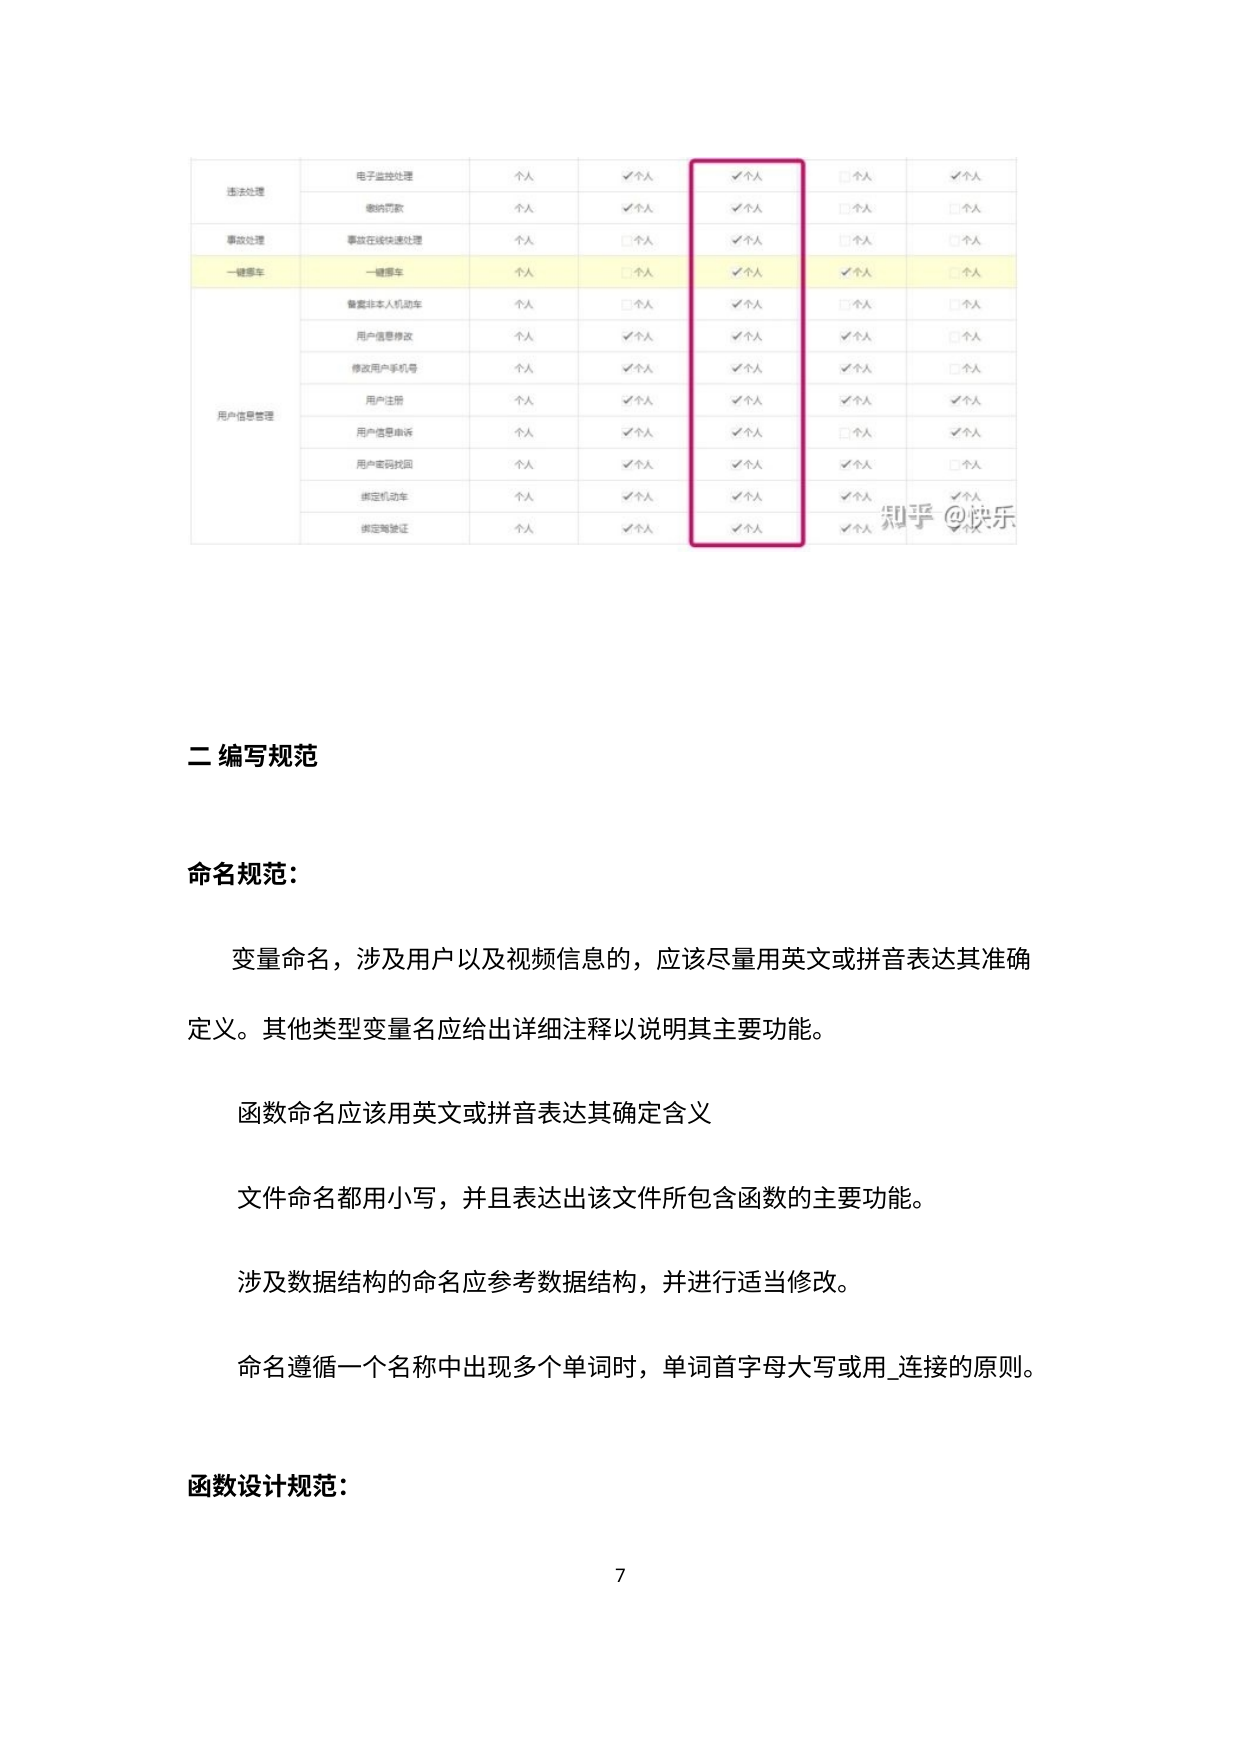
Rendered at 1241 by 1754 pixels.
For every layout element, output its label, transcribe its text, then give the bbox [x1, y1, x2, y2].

text 变量命名，涉及用户以及视频信息的，应该尽量用英文或拼音表达其准确定义。其他类型变量名应给出详细注释以说明其主要功能。 [187, 925, 1053, 1060]
text 函数设计规范： [187, 1452, 1053, 1517]
text 涉及数据结构的命名应参考数据结构，并进行适当修改。 [187, 1248, 1053, 1313]
text 文件命名都用小写，并且表达出该文件所包含函数的主要功能。 [187, 1164, 1053, 1229]
text 命名规范： [187, 841, 1053, 906]
subtitle 二 编写规范 [187, 609, 1053, 787]
picture [187, 157, 1037, 552]
text 函数命名应该用英文或拼音表达其确定含义 [187, 1079, 1053, 1144]
text 命名遵循一个名称中出现多个单词时，单词首字母大写或用_连接的原则。 [187, 1333, 1053, 1433]
